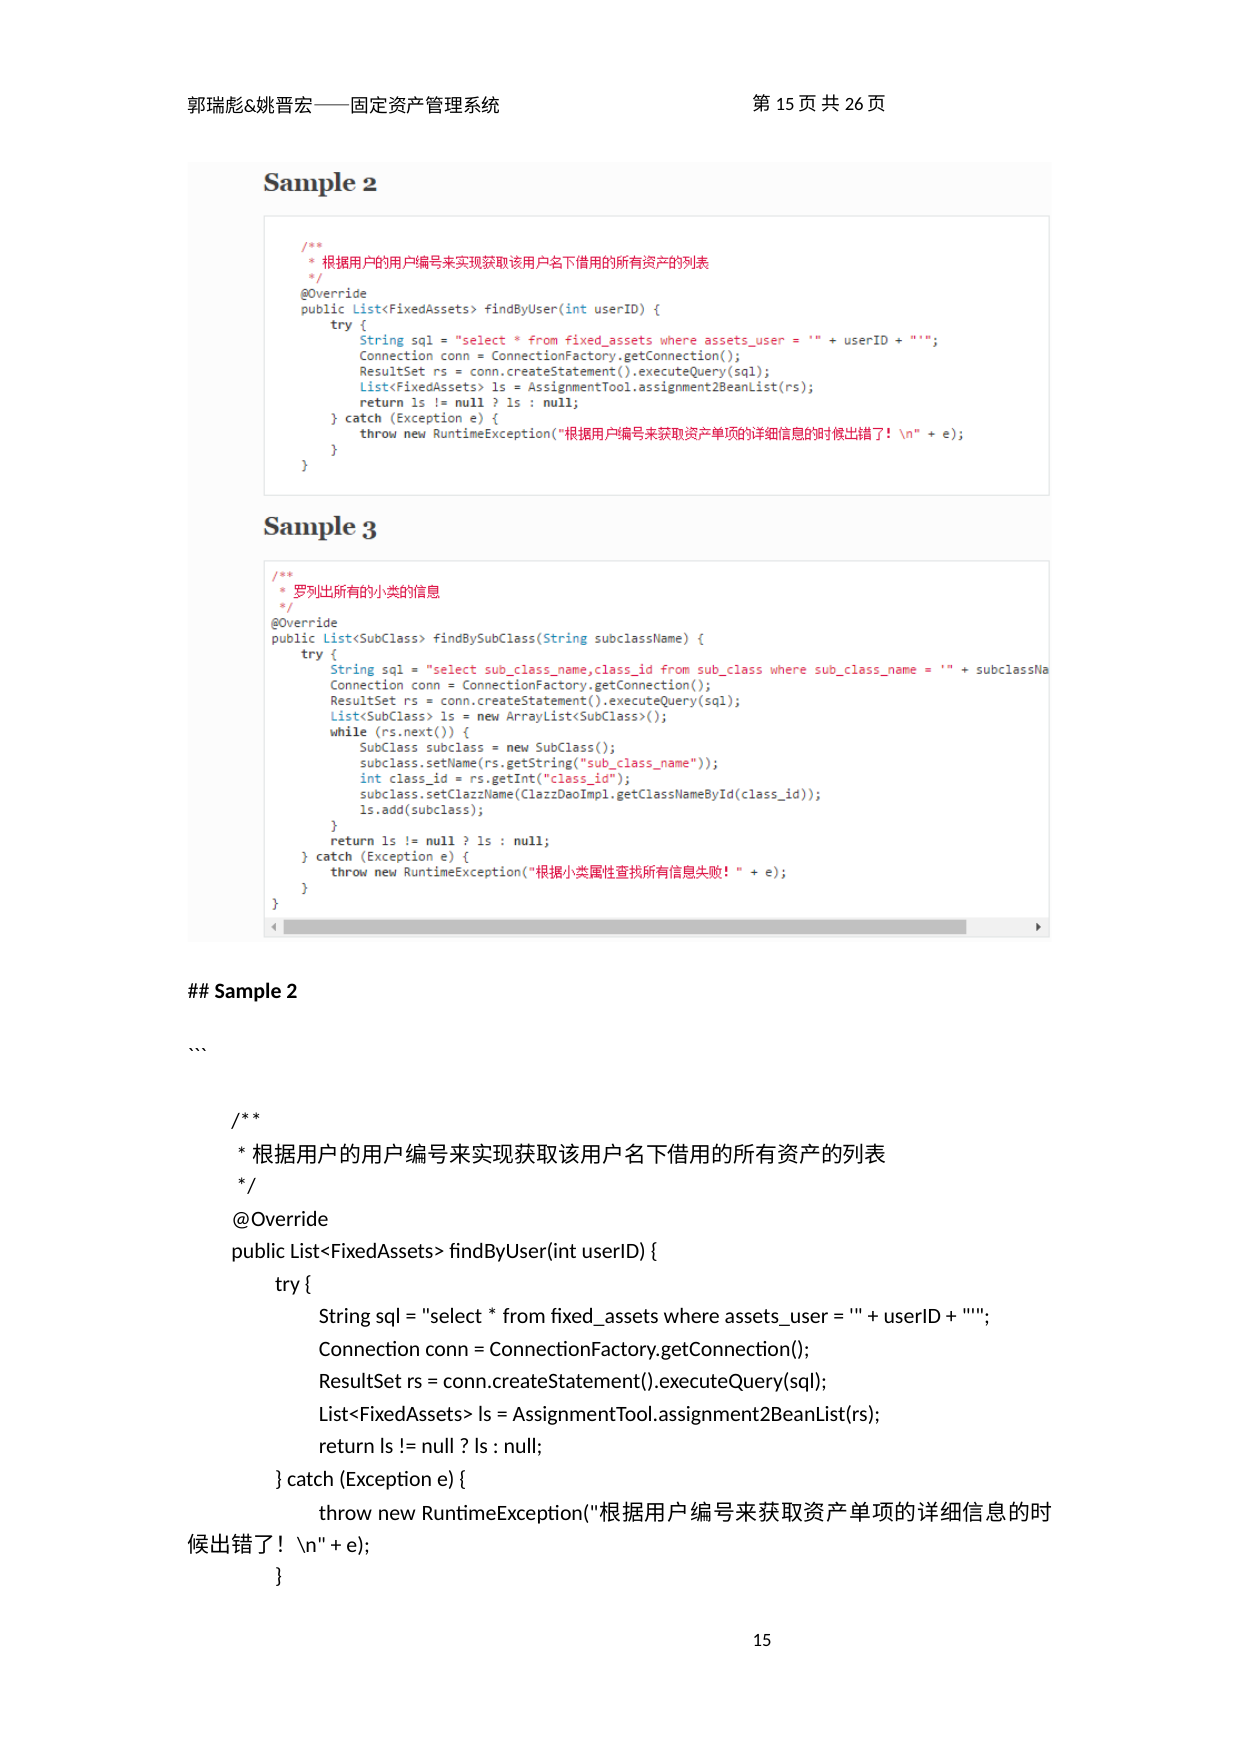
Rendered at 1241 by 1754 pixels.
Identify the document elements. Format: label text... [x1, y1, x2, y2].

text @Override [187, 1202, 1053, 1234]
text try { [187, 1267, 1053, 1299]
text String sql = "select * from fixed_assets where assets_user = '" + userID + "'"; [187, 1299, 1053, 1332]
text throw new RuntimeException("根据用户编号来获取资产单项的详细信息的时候出错了！\n" + e); [187, 1494, 1053, 1559]
text Connection conn = ConnectionFactory.getConnection(); [187, 1332, 1053, 1364]
text return ls != null ? ls : null; [187, 1429, 1053, 1462]
text } [187, 1559, 1053, 1592]
text * 根据用户的用户编号来实现获取该用户名下借用的所有资产的列表 [187, 1137, 1053, 1169]
text */ [187, 1169, 1053, 1202]
picture [187, 162, 1052, 942]
text ResultSet rs = conn.createStatement().executeQuery(sql); [187, 1364, 1053, 1397]
text } catch (Exception e) { [187, 1462, 1053, 1494]
text ``` [187, 1039, 1053, 1072]
text public List<FixedAssets> findByUser(int userID) { [187, 1234, 1053, 1267]
text List<FixedAssets> ls = AssignmentTool.assignment2BeanList(rs); [187, 1397, 1053, 1429]
text ## Sample 2 [187, 974, 1053, 1007]
text /** [187, 1104, 1053, 1137]
